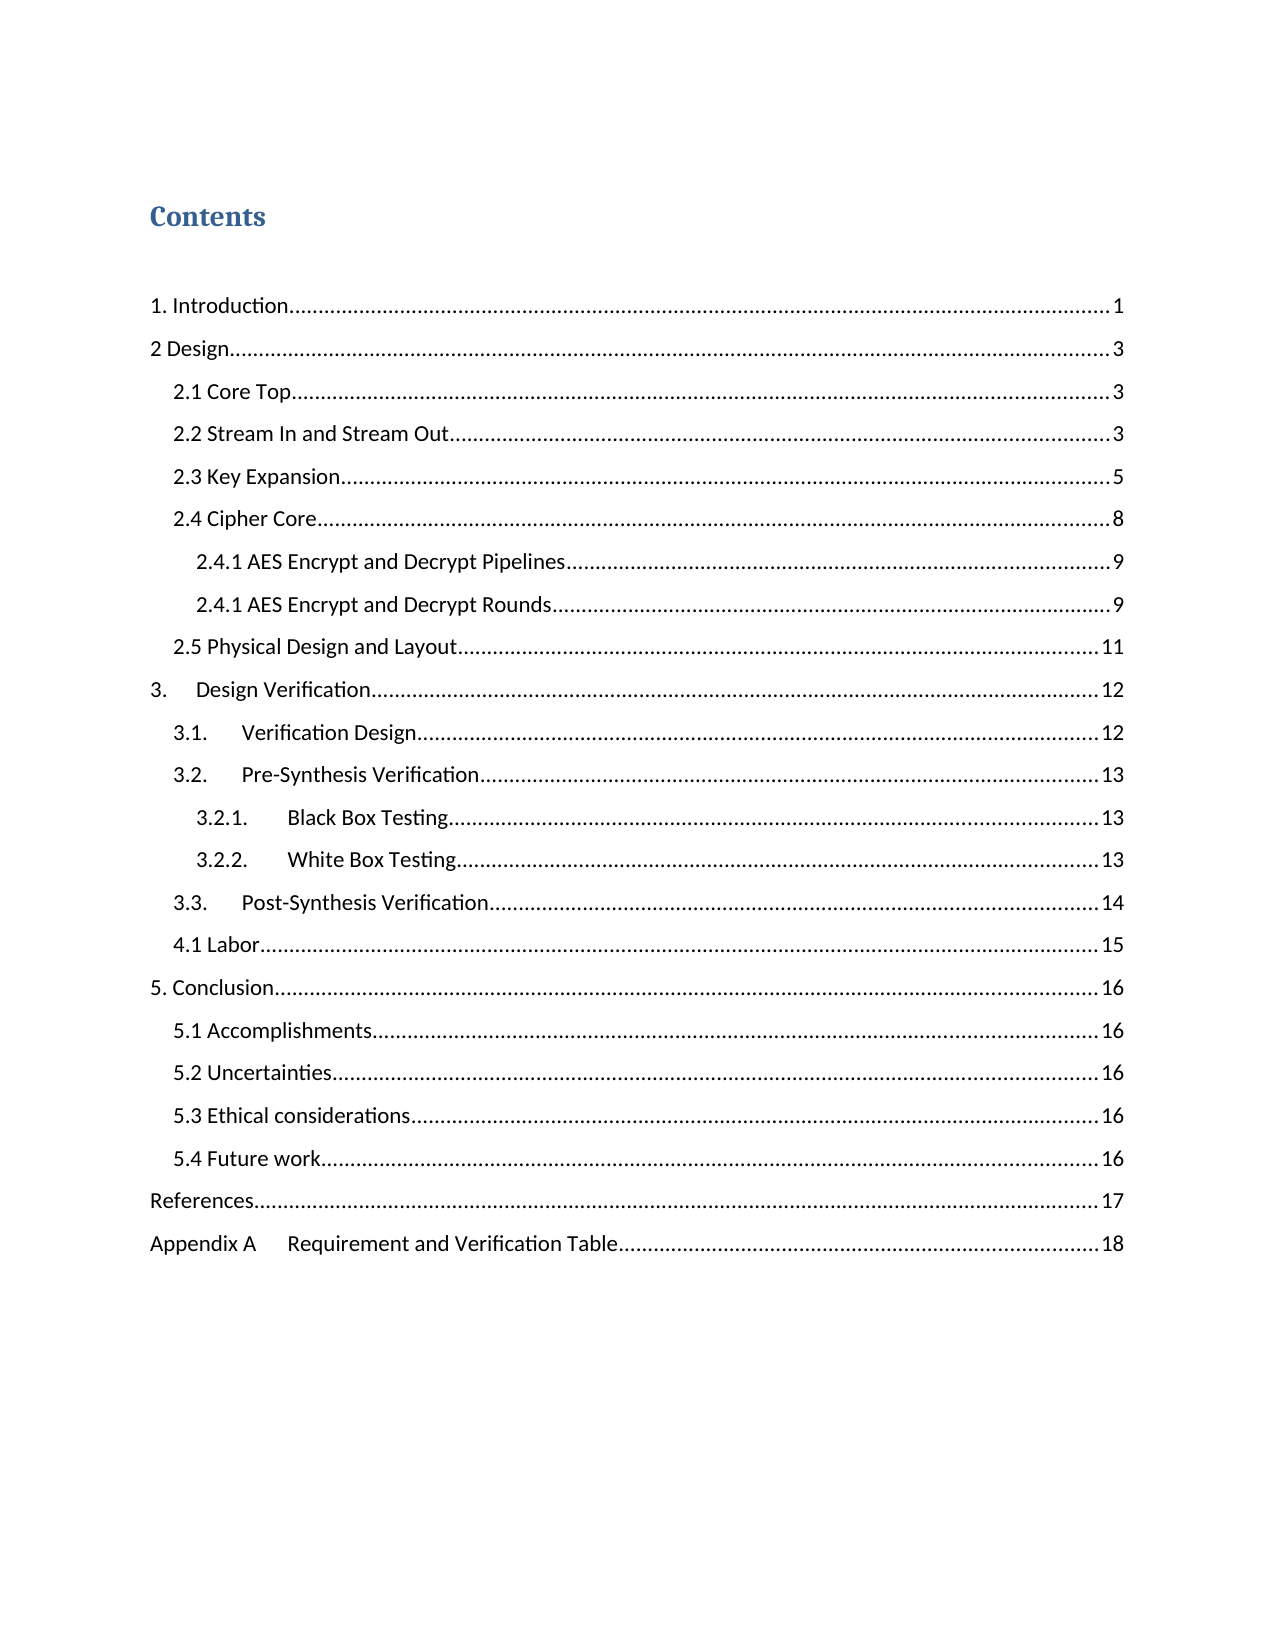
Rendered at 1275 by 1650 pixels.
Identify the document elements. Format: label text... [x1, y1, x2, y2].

subtitle Contents [150, 200, 1125, 233]
text 2.4.1 AES Encrypt and Decrypt Rounds 9 [196, 590, 1125, 618]
text 5.4 Future work 16 [173, 1144, 1125, 1172]
text 3.2.2. White Box Testing 13 [196, 845, 1125, 873]
text 2.2 Stream In and Stream Out 3 [173, 419, 1125, 447]
text 5.2 Uncertainties 16 [173, 1058, 1125, 1086]
text 2.5 Physical Design and Layout 11 [173, 632, 1125, 660]
text 5. Conclusion 16 [150, 973, 1125, 1001]
text 1. Introduction 1 [150, 292, 1125, 319]
text 3. Design Verification 12 [150, 675, 1125, 703]
text 3.1. Verification Design 12 [173, 718, 1125, 746]
text Appendix A Requirement and Verification Table 18 [150, 1229, 1125, 1257]
text 5.3 Ethical considerations 16 [173, 1101, 1125, 1129]
text 2.3 Key Expansion 5 [173, 462, 1125, 490]
text 2.1 Core Top 3 [173, 377, 1125, 405]
text 3.3. Post-Synthesis Verification 14 [173, 888, 1125, 916]
text 2 Design 3 [150, 334, 1125, 362]
text 4.1 Labor 15 [173, 931, 1125, 959]
text References 17 [150, 1186, 1125, 1214]
text 2.4 Cipher Core 8 [173, 504, 1125, 533]
text 5.1 Accomplishments 16 [173, 1016, 1125, 1044]
text 2.4.1 AES Encrypt and Decrypt Pipelines 9 [196, 547, 1125, 575]
text 3.2. Pre-Synthesis Verification 13 [173, 760, 1125, 788]
text 3.2.1. Black Box Testing 13 [196, 803, 1125, 831]
